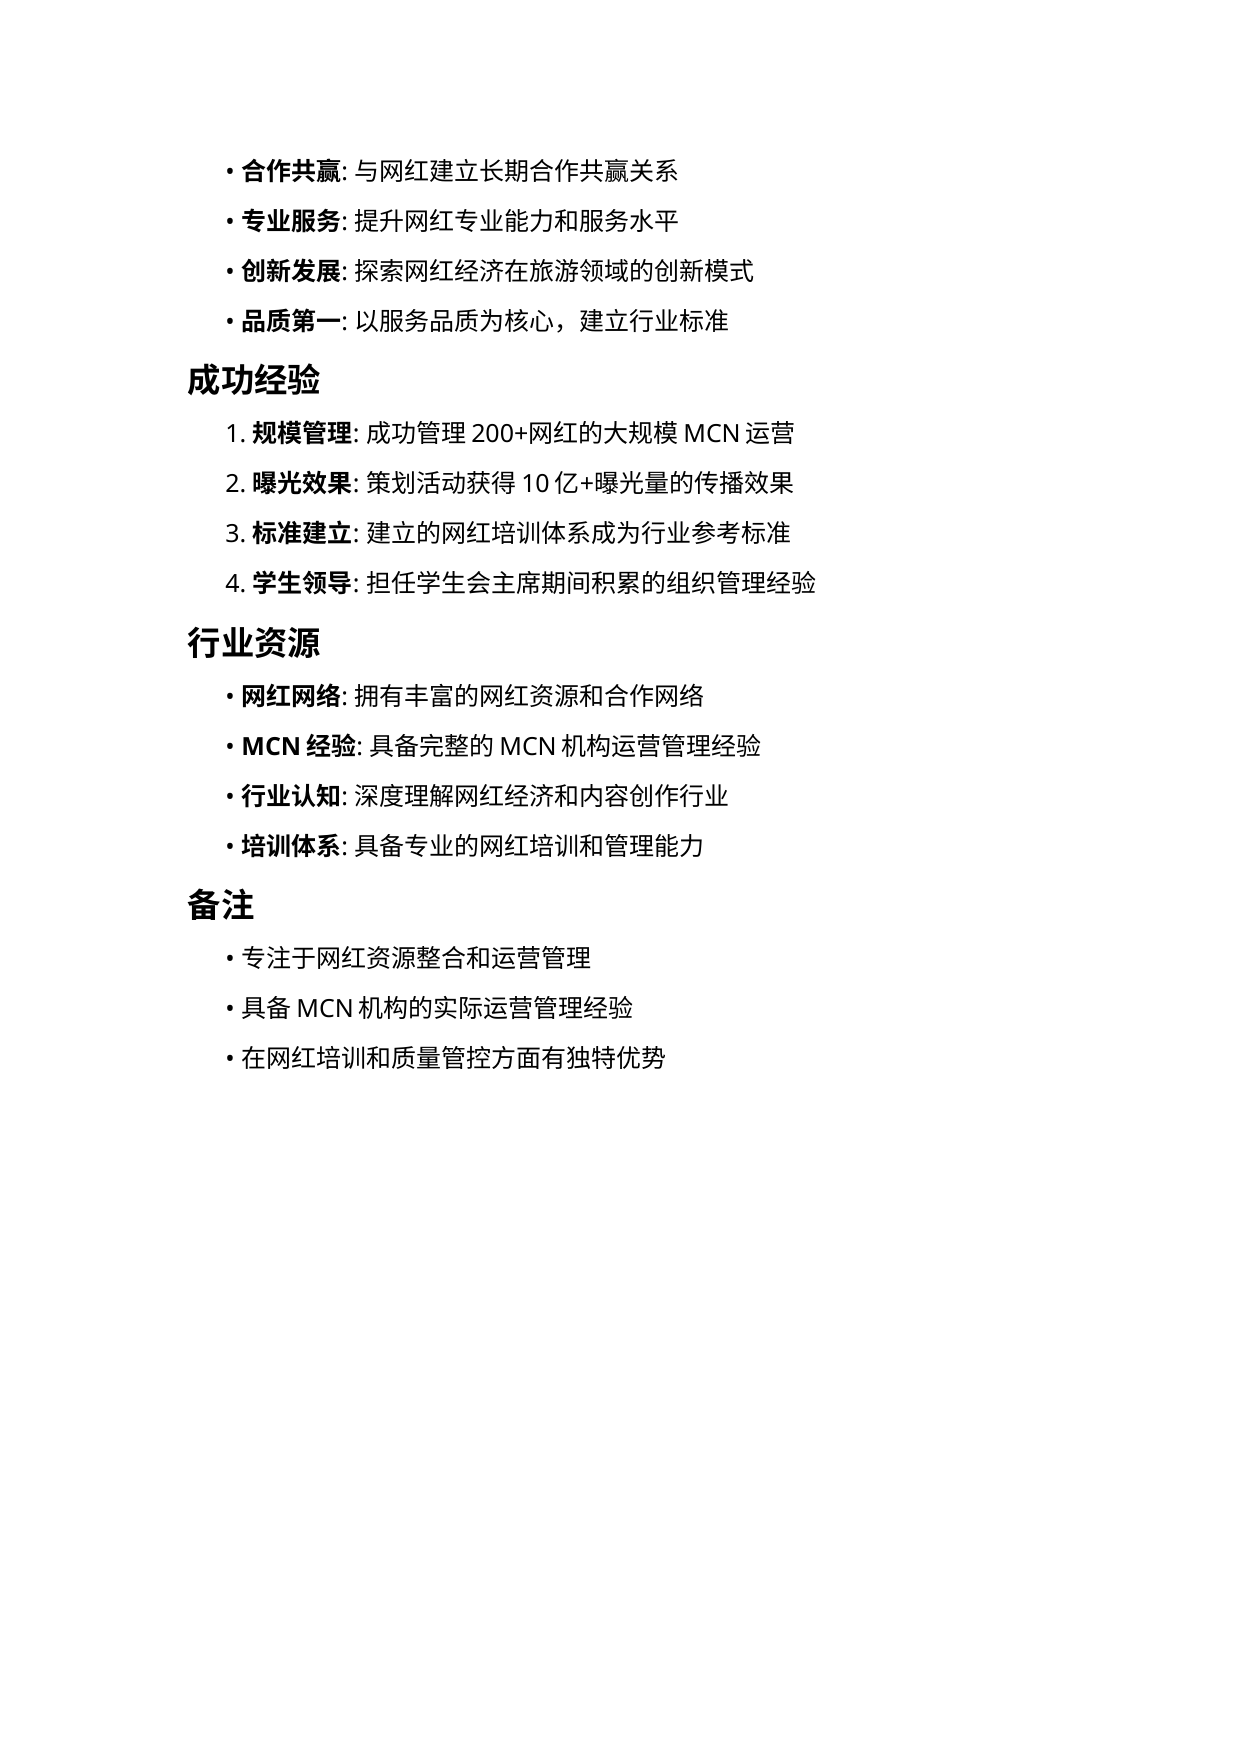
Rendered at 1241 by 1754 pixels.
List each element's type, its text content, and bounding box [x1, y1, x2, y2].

text 2. 曝光效果: 策划活动获得10亿+曝光量的传播效果 [225, 462, 1052, 500]
text • 网红网络: 拥有丰富的网红资源和合作网络 [225, 675, 1052, 712]
text • 在网红培训和质量管控方面有独特优势 [225, 1037, 1052, 1075]
text 3. 标准建立: 建立的网红培训体系成为行业参考标准 [225, 512, 1052, 550]
text • 专业服务: 提升网红专业能力和服务水平 [225, 200, 1052, 237]
subtitle 行业资源 [188, 625, 1052, 662]
text • 品质第一: 以服务品质为核心，建立行业标准 [225, 300, 1052, 337]
text • 创新发展: 探索网红经济在旅游领域的创新模式 [225, 250, 1052, 287]
text • MCN经验: 具备完整的MCN机构运营管理经验 [225, 725, 1052, 762]
subtitle 备注 [188, 887, 1052, 925]
text • 培训体系: 具备专业的网红培训和管理能力 [225, 825, 1052, 862]
text • 合作共赢: 与网红建立长期合作共赢关系 [225, 150, 1052, 187]
subtitle 成功经验 [188, 362, 1052, 400]
text 4. 学生领导: 担任学生会主席期间积累的组织管理经验 [225, 562, 1052, 600]
text 1. 规模管理: 成功管理200+网红的大规模MCN运营 [225, 412, 1052, 450]
text • 行业认知: 深度理解网红经济和内容创作行业 [225, 775, 1052, 812]
text • 专注于网红资源整合和运营管理 [225, 937, 1052, 975]
text • 具备MCN机构的实际运营管理经验 [225, 987, 1052, 1025]
